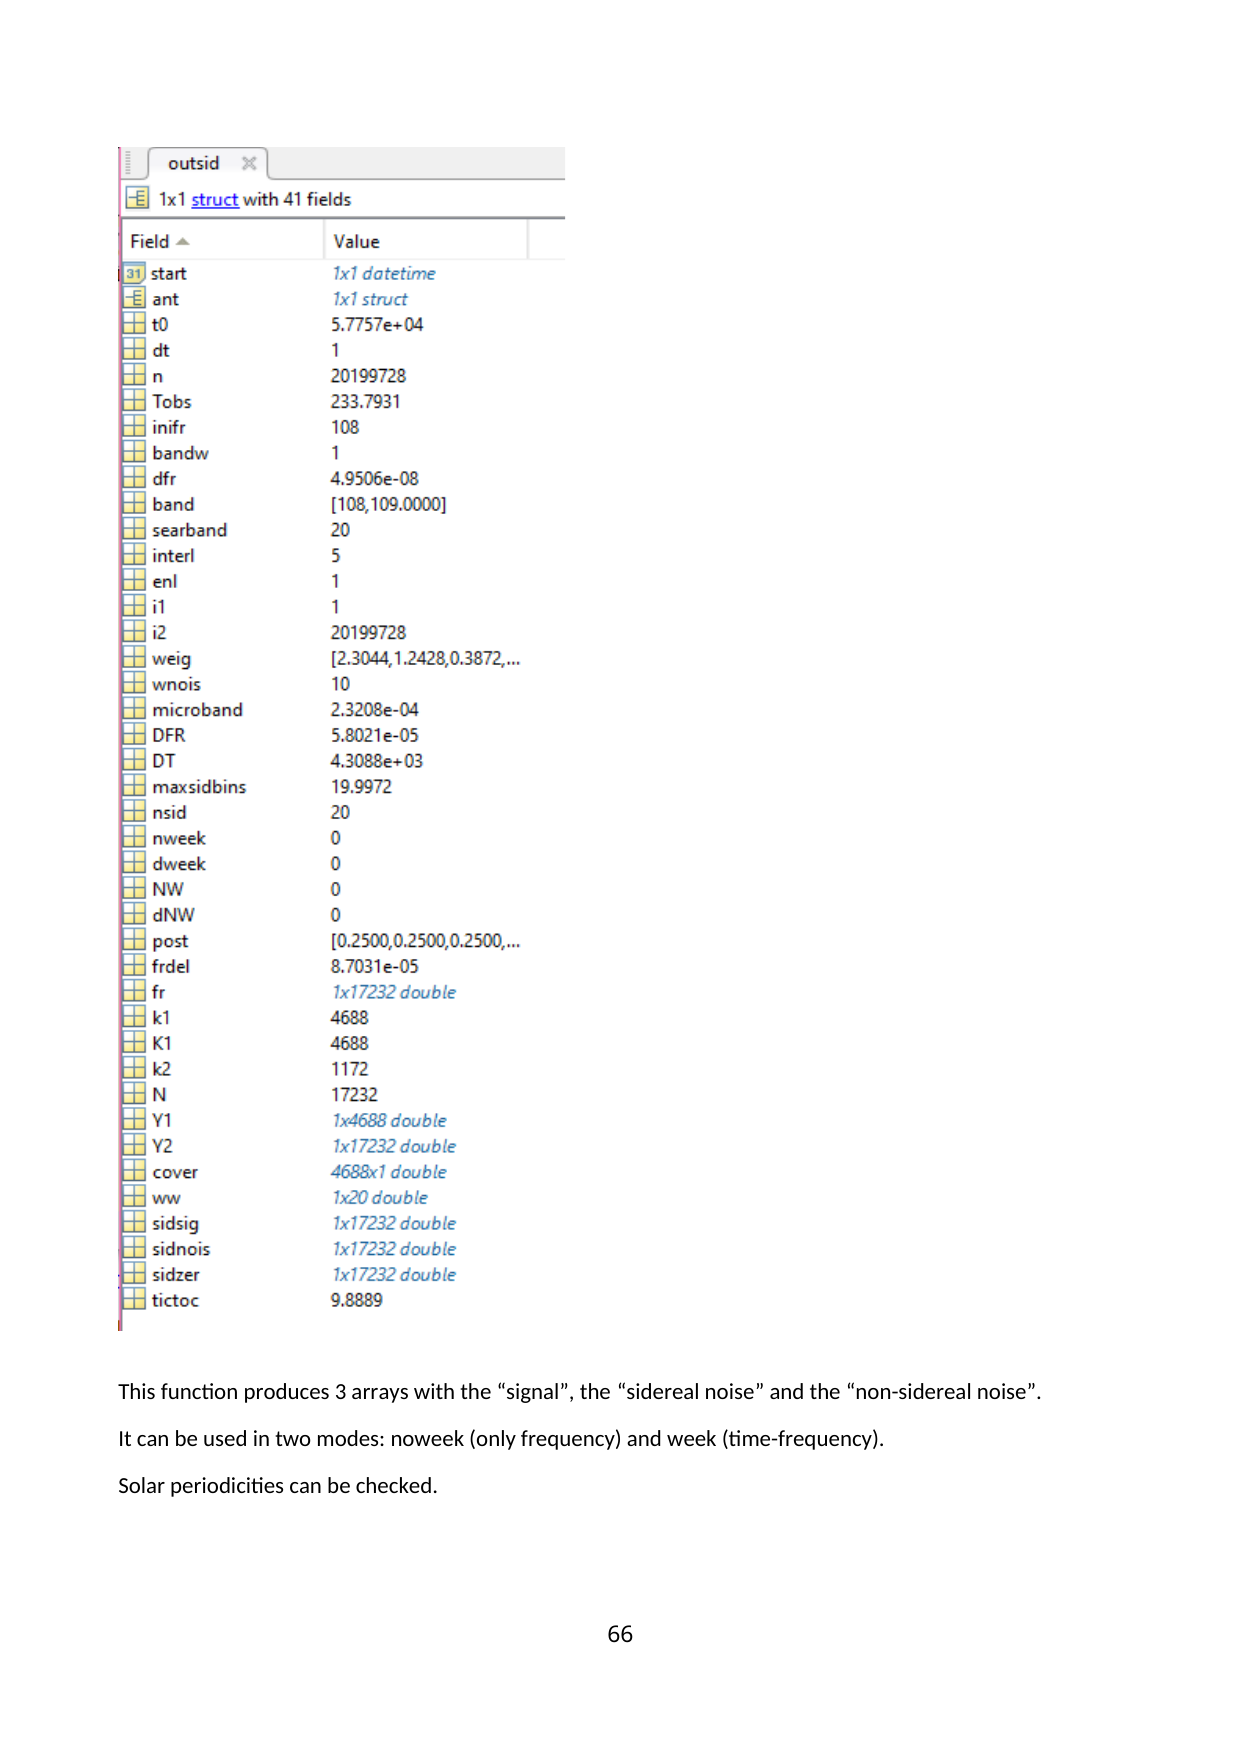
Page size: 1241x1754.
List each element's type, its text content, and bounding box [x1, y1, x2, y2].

text It can be used in two modes: noweek (only frequency) and week (time-frequency). [118, 1424, 1122, 1452]
text Solar periodicities can be checked. [118, 1471, 1122, 1499]
text This function produces 3 arrays with the “signal”, the “sidereal noise” and the “non-sidereal noise”. [118, 1377, 1122, 1405]
picture [118, 147, 565, 1331]
